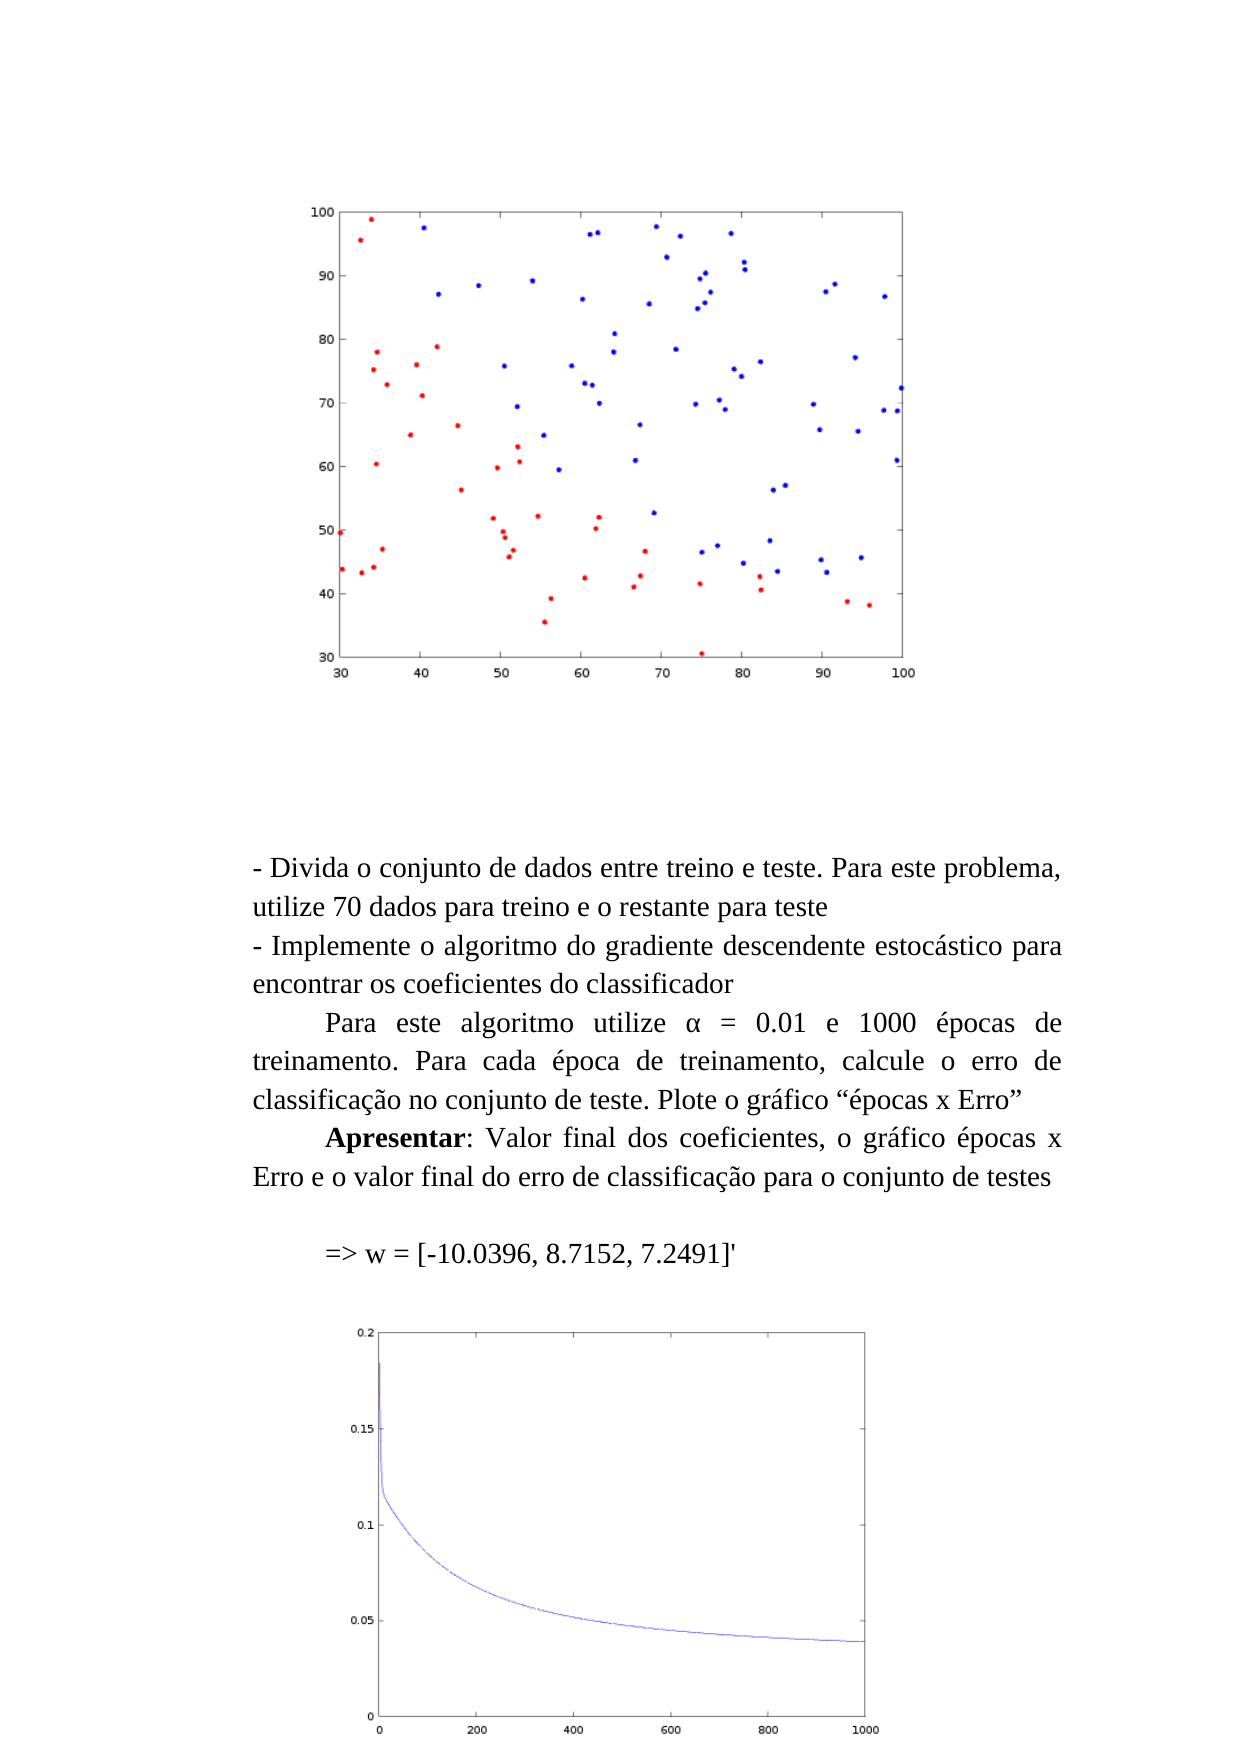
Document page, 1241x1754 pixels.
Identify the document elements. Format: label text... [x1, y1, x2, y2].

picture [303, 1303, 918, 1754]
list - Implemente o algoritmo do gradiente descendente estocástico para encontrar os coeficientes do classificador [252, 928, 1063, 1000]
list Apresentar: Valor final dos coeficientes, o gráfico épocas x Erro e o valor final do erro de classificação para o conjunto de testes [252, 1120, 1063, 1192]
list Para este algoritmo utilize α = 0.01 e 1000 épocas de treinamento. Para cada época de treinamento, calcule o erro de classificação no conjunto de teste. Plote o gráfico “épocas x Erro” [252, 1005, 1063, 1115]
picture [247, 174, 968, 710]
list - Divida o conjunto de dados entre treino e teste. Para este problema, utilize 70 dados para treino e o restante para teste [252, 851, 1063, 923]
list => w = [-10.0396, 8.7152, 7.2491]' [252, 1236, 1063, 1269]
